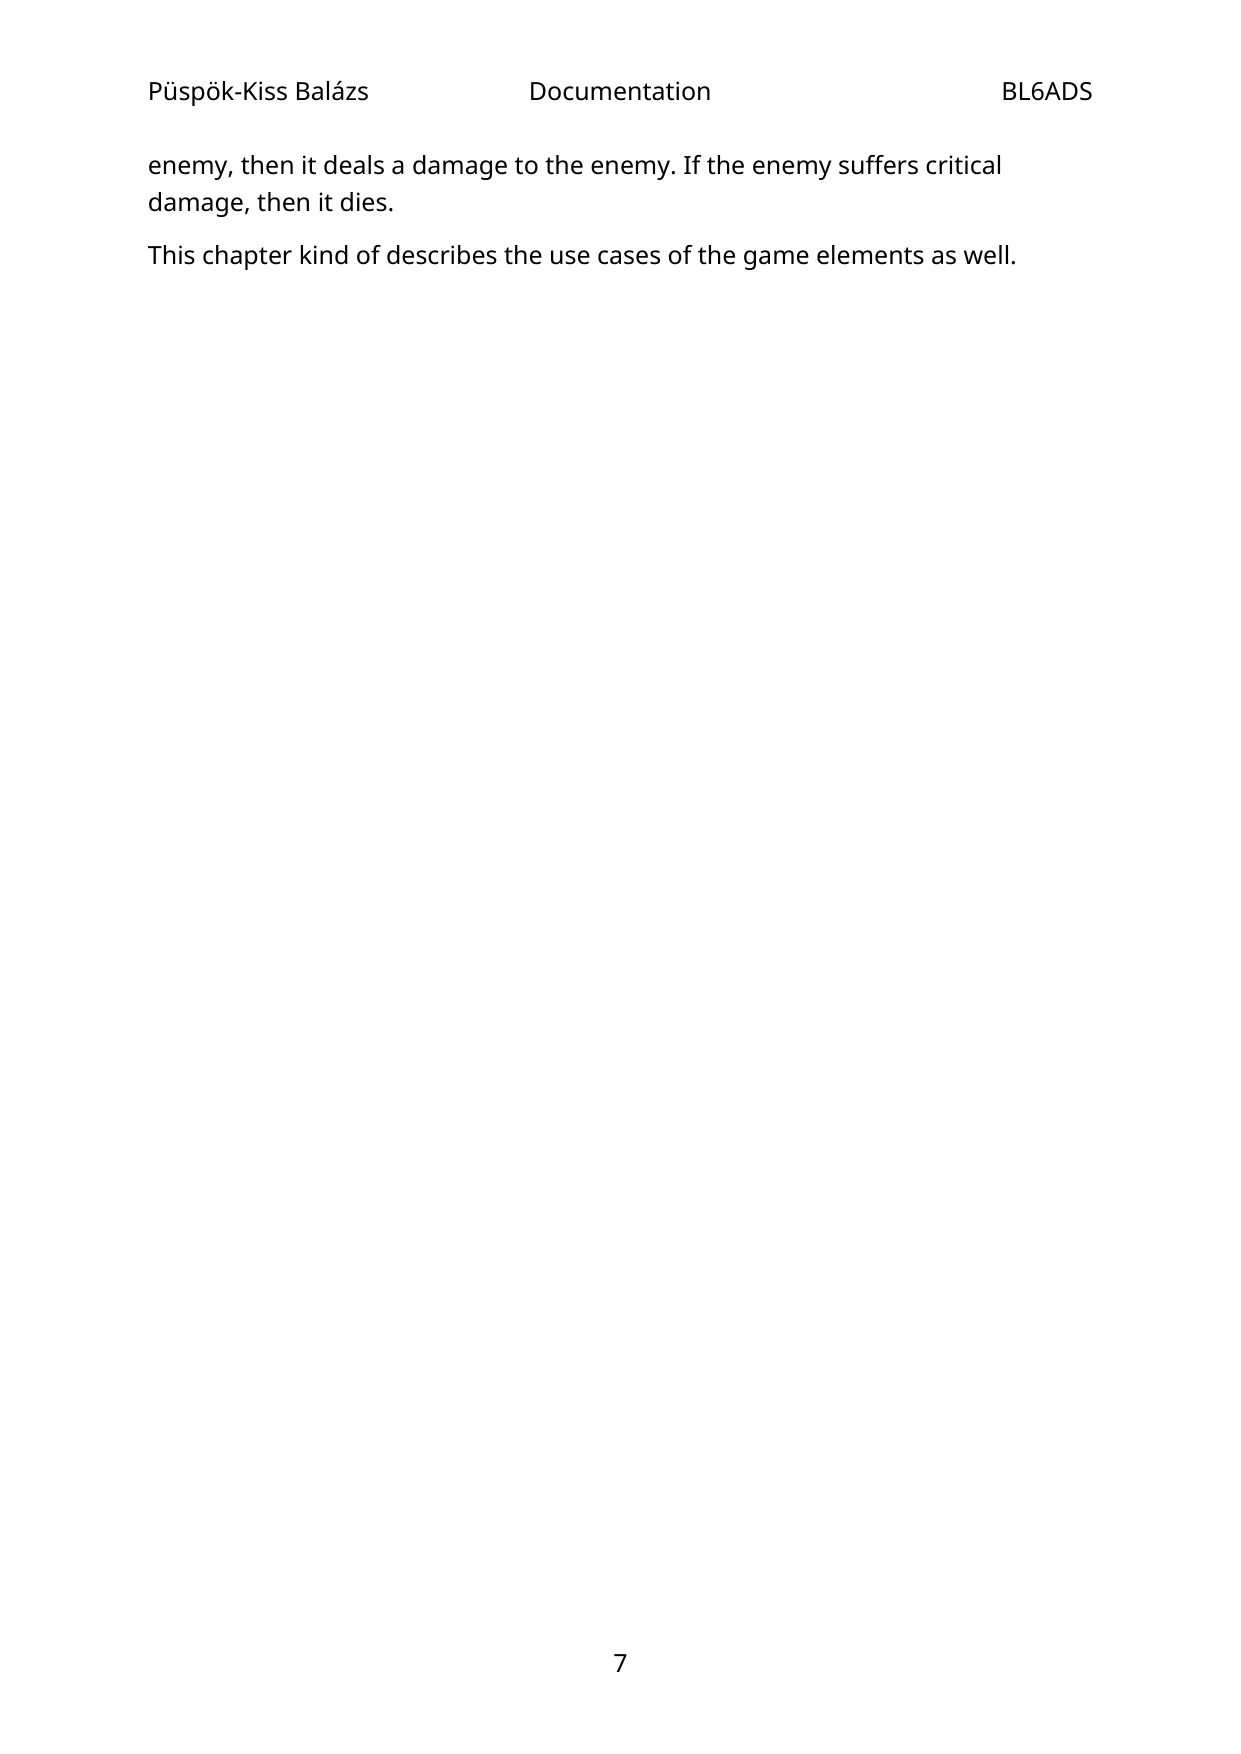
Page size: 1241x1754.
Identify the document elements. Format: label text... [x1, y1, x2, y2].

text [148, 148, 1093, 218]
text This chapter kind of describes the use cases of the game elements as well. [148, 238, 1093, 272]
